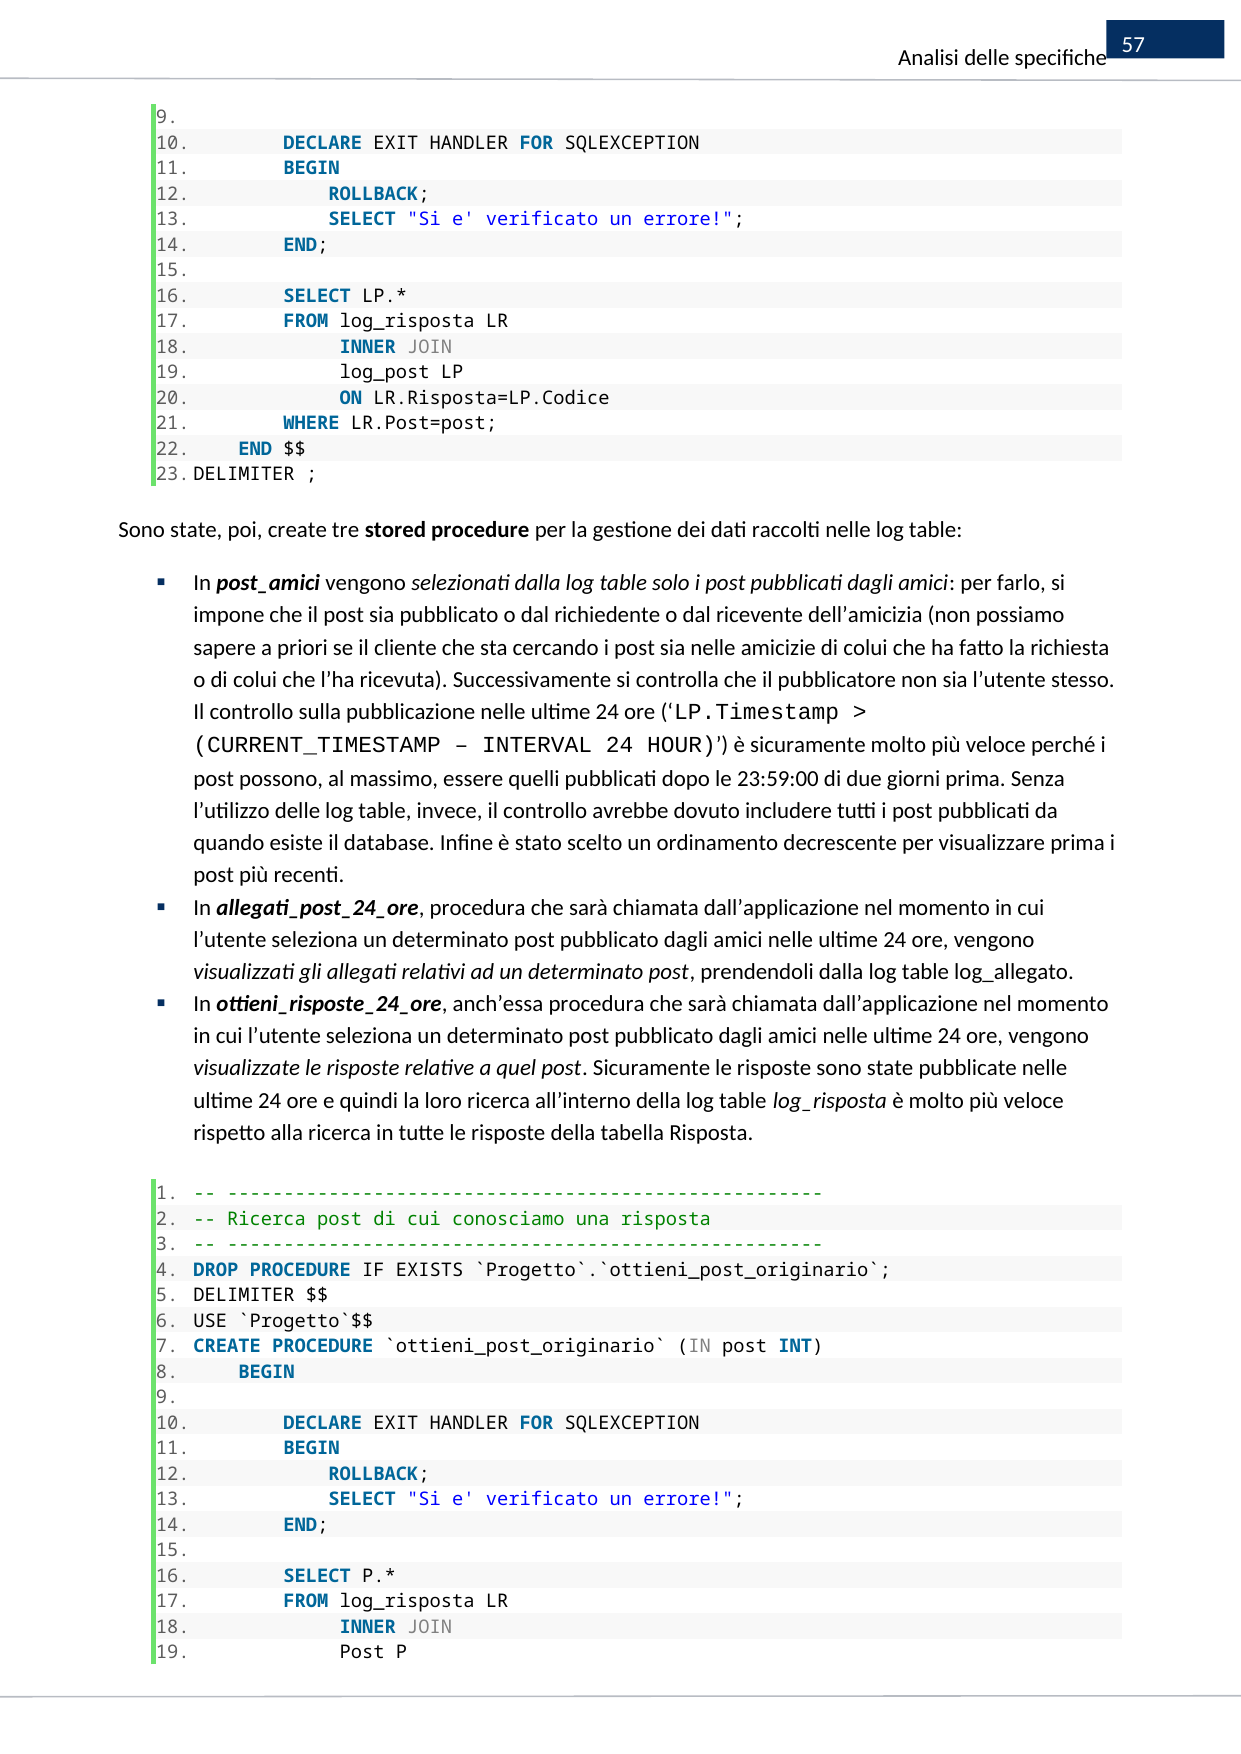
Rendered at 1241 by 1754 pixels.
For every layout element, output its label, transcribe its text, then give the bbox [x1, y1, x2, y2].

list END; [156, 231, 1122, 257]
list END; [156, 1511, 1122, 1537]
list ROLLBACK; [156, 180, 1122, 206]
list ROLLBACK; [156, 1460, 1122, 1486]
list END $$ [156, 435, 1122, 461]
list BEGIN [156, 1358, 1122, 1383]
list log_post LP [156, 359, 1122, 384]
list -- Ricerca post di cui conosciamo una risposta [156, 1205, 1122, 1230]
list In ottieni_risposte_24_ore, anch’essa procedura che sarà chiamata dall’applicazione nel momento in cui l’utente seleziona un determinato post pubblicato dagli amici nelle ultime 24 ore, vengono visualizzate le risposte relative a quel post. Sicuramente le risposte sono state pubblicate nelle ultime 24 ore e quindi la loro ricerca all’interno della log table log_risposta è molto più veloce rispetto alla ricerca in tutte le risposte della tabella Risposta. [156, 989, 1122, 1146]
list DECLARE EXIT HANDLER FOR SQLEXCEPTION [156, 1409, 1122, 1434]
list FROM log_risposta LR [156, 1588, 1122, 1613]
list DELIMITER ; [156, 461, 1122, 486]
list DELIMITER $$ [156, 1281, 1122, 1307]
list SELECT "Si e' verificato un errore!"; [156, 1486, 1122, 1511]
list INNER JOIN [156, 1613, 1122, 1639]
list SELECT "Si e' verificato un errore!"; [156, 206, 1122, 231]
list SELECT P.* [156, 1562, 1122, 1588]
list WHERE LR.Post=post; [156, 410, 1122, 435]
list -- ----------------------------------------------------- [156, 1230, 1122, 1256]
list BEGIN [156, 1434, 1122, 1460]
list -- ----------------------------------------------------- [156, 1179, 1122, 1205]
list DECLARE EXIT HANDLER FOR SQLEXCEPTION [156, 129, 1122, 154]
list In post_amici vengono selezionati dalla log table solo i post pubblicati dagli amici: per farlo, si impone che il post sia pubblicato o dal richiedente o dal ricevente dell’amicizia (non possiamo sapere a priori se il cliente che sta cercando i post sia nelle amicizie di colui che ha fatto la richiesta o di colui che l’ha ricevuta). Successivamente si controlla che il pubblicatore non sia l’utente stesso. Il controllo sulla pubblicazione nelle ultime 24 ore (‘LP.Timestamp > (CURRENT_TIMESTAMP – INTERVAL 24 HOUR)’) è sicuramente molto più veloce perché i post possono, al massimo, essere quelli pubblicati dopo le 23:59:00 di due giorni prima. Senza l’utilizzo delle log table, invece, il controllo avrebbe dovuto includere tutti i post pubblicati da quando esiste il database. Infine è stato scelto un ordinamento decrescente per visualizzare prima i post più recenti. [156, 568, 1122, 888]
list DROP PROCEDURE IF EXISTS `Progetto`.`ottieni_post_originario`; [156, 1256, 1122, 1281]
text Sono state, poi, create tre stored procedure per la gestione dei dati raccolti nelle log table: [118, 515, 1122, 543]
list USE `Progetto`$$ [156, 1307, 1122, 1332]
list INNER JOIN [156, 333, 1122, 359]
list ON LR.Risposta=LP.Codice [156, 384, 1122, 410]
list BEGIN [156, 154, 1122, 180]
list In allegati_post_24_ore, procedura che sarà chiamata dall’applicazione nel momento in cui l’utente seleziona un determinato post pubblicato dagli amici nelle ultime 24 ore, vengono visualizzati gli allegati relativi ad un determinato post, prendendoli dalla log table log_allegato. [156, 893, 1122, 985]
list Post P [156, 1639, 1122, 1664]
list FROM log_risposta LR [156, 308, 1122, 333]
list CREATE PROCEDURE `ottieni_post_originario` (IN post INT) [156, 1332, 1122, 1358]
list SELECT LP.* [156, 282, 1122, 308]
